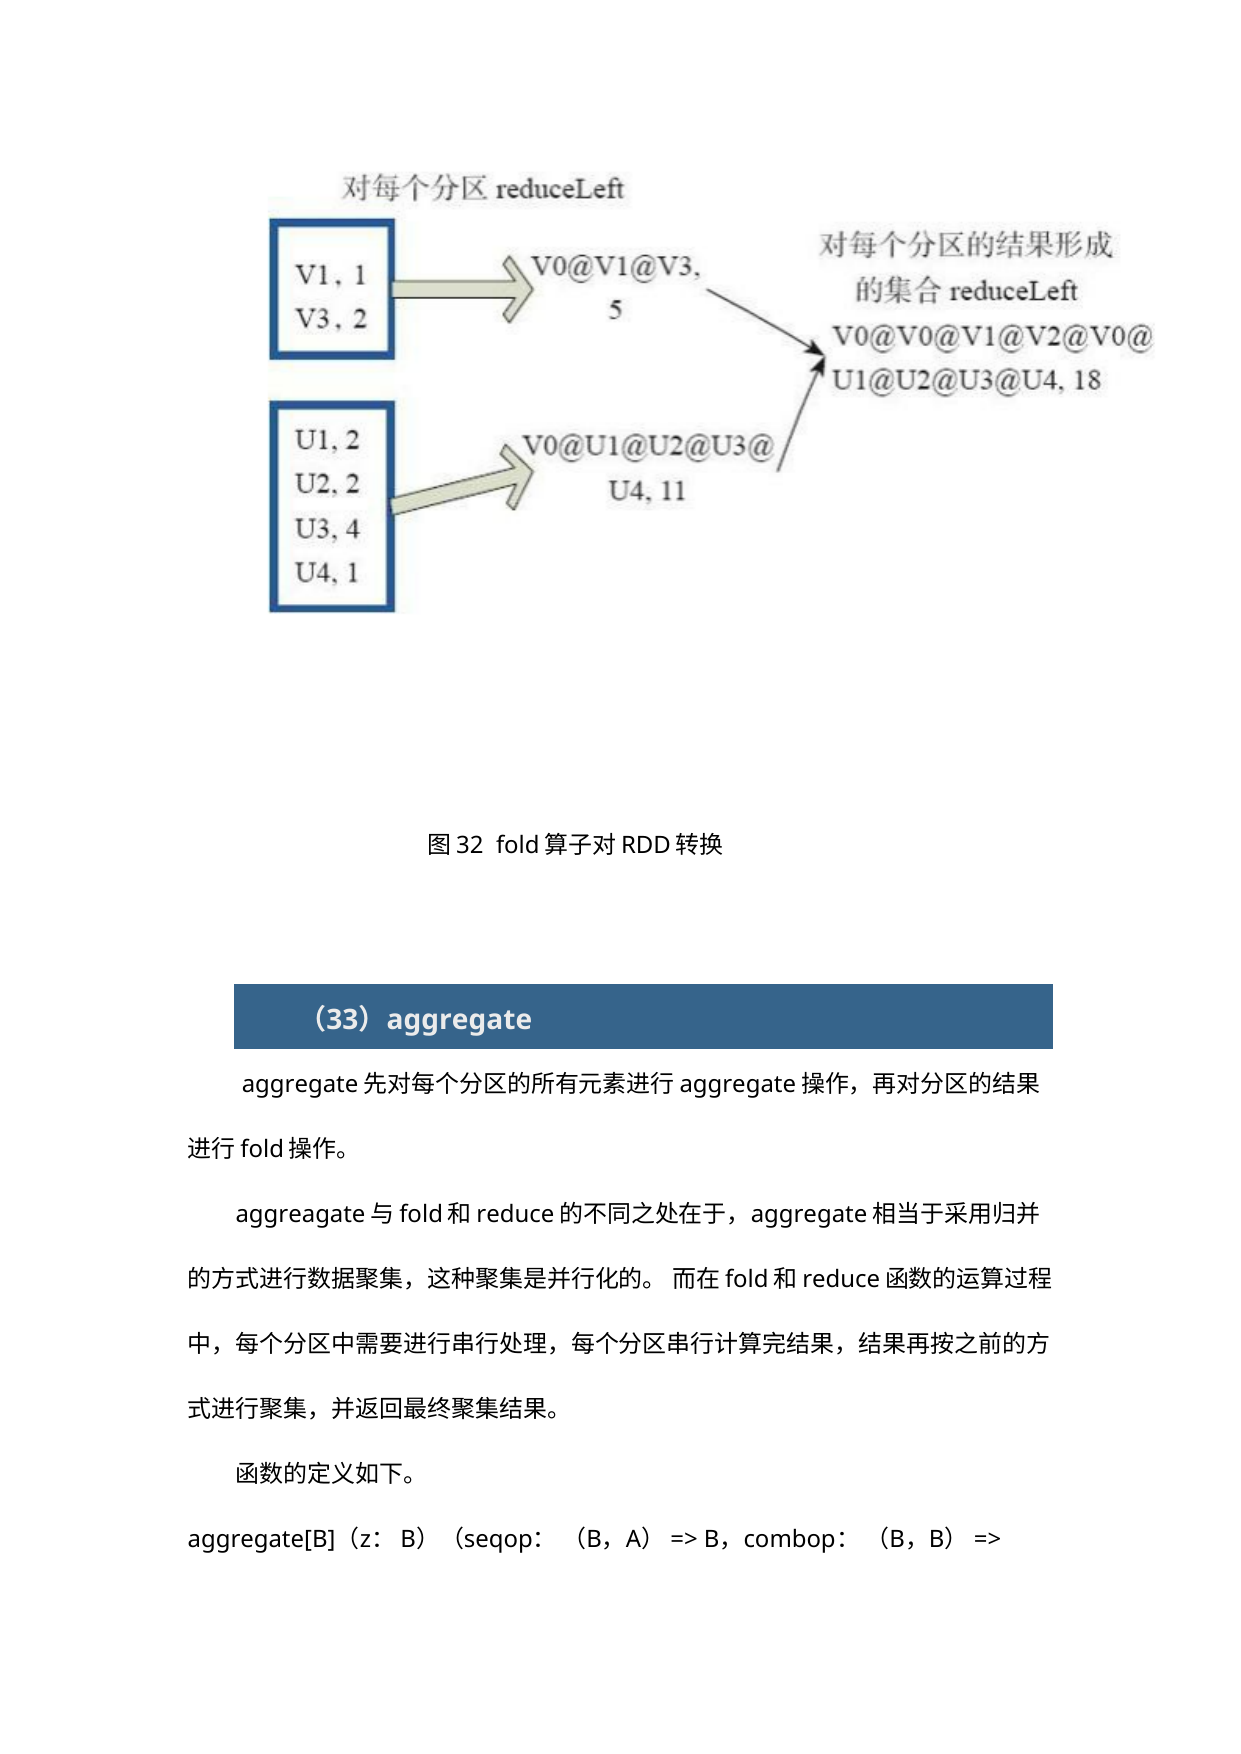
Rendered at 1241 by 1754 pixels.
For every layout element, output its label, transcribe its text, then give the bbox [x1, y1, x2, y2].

text （33）aggregate [234, 984, 1053, 1049]
text 图32 fold算子对RDD转换 [187, 746, 1053, 876]
picture [187, 162, 1216, 625]
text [187, 1049, 1053, 1569]
